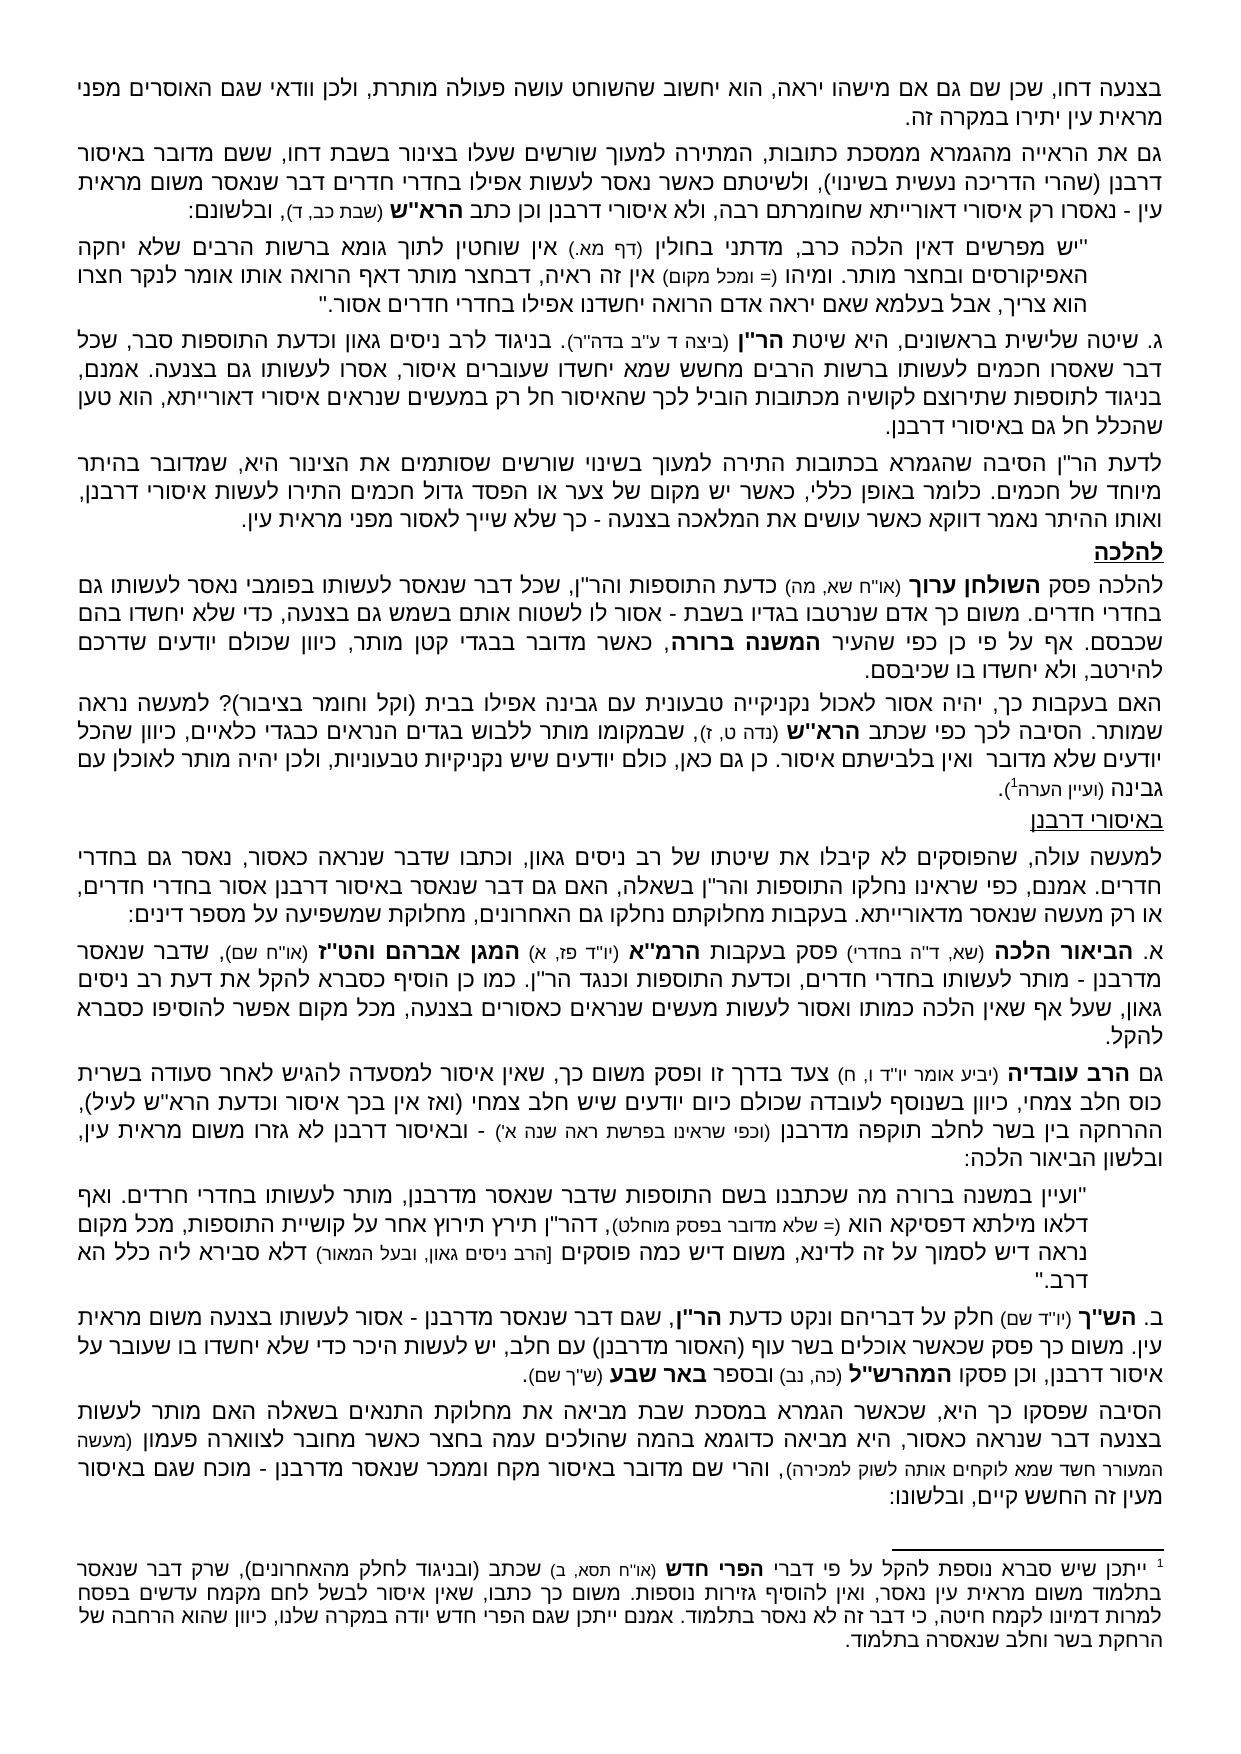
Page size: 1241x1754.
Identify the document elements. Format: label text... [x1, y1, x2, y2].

text ג. שיטה שלישית בראשונים, היא שיטת הר''ן (ביצה ד ע''ב בדה''ר). בניגוד לרב ניסים גאון וכדעת התוספות סבר, שכל דבר שאסרו חכמים לעשותו ברשות הרבים מחשש שמא יחשדו שעוברים איסור, אסרו לעשותו גם בצנעה. אמנם, בניגוד לתוספות שתירוצם לקושיה מכתובות הוביל לכך שהאיסור חל רק במעשים שנראים איסורי דאורייתא, הוא טען שהכלל חל גם באיסורי דרבנן. [77, 327, 1163, 439]
text ''ועיין במשנה ברורה מה שכתבנו בשם התוספות שדבר שנאסר מדרבנן, מותר לעשותו בחדרי חרדים. ואף דלאו מילתא דפסיקא הוא (= שלא מדובר בפסק מוחלט), דהר"ן תירץ תירוץ אחר על קושיית התוספות, מכל מקום נראה דיש לסמוך על זה לדינא, משום דיש כמה פוסקים [הרב ניסים גאון, ובעל המאור) דלא סבירא ליה כלל הא דרב.'' [77, 1182, 1088, 1294]
text להלכה פסק השולחן ערוך (או''ח שא, מה) כדעת התוספות והר''ן, שכל דבר שנאסר לעשותו בפומבי נאסר לעשותו גם בחדרי חדרים. משום כך אדם שנרטבו בגדיו בשבת - אסור לו לשטוח אותם בשמש גם בצנעה, כדי שלא יחשדו בהם שכבסם. אף על פי כן כפי שהעיר המשנה ברורה, כאשר מדובר בבגדי קטן מותר, כיוון שכולם יודעים שדרכם להירטב, ולא יחשדו בו שכיבסם. [77, 572, 1163, 683]
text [77, 75, 1163, 130]
text למעשה עולה, שהפוסקים לא קיבלו את שיטתו של רב ניסים גאון, וכתבו שדבר שנראה כאסור, נאסר גם בחדרי חדרים. אמנם, כפי שראינו נחלקו התוספות והר''ן בשאלה, האם גם דבר שנאסר באיסור דרבנן אסור בחדרי חדרים, או רק מעשה שנאסר מדאורייתא. בעקבות מחלוקתם נחלקו גם האחרונים, מחלוקת שמשפיעה על מספר דינים: [77, 844, 1163, 927]
text באיסורי דרבנן [77, 807, 1163, 834]
text האם בעקבות כך, יהיה אסור לאכול נקניקייה טבעונית עם גבינה אפילו בבית (וקל וחומר בציבור)? למעשה נראה שמותר. הסיבה לכך כפי שכתב הרא''ש (נדה ט, ז), שבמקומו מותר ללבוש בגדים הנראים כבגדי כלאיים, כיוון שהכל יודעים שלא מדובר ואין בלבישתם איסור. כן גם כאן, כולם יודעים שיש נקניקיות טבעוניות, ולכן יהיה מותר לאוכלן עם גבינה (ועיין הערה). [77, 689, 1163, 801]
text א. הביאור הלכה (שא, ד''ה בחדרי) פסק בעקבות הרמ''א (יו''ד פז, א) המגן אברהם והט''ז (או''ח שם), שדבר שנאסר מדרבנן - מותר לעשותו בחדרי חדרים, וכדעת התוספות וכנגד הר''ן. כמו כן הוסיף כסברא להקל את דעת רב ניסים גאון, שעל אף שאין הלכה כמותו ואסור לעשות מעשים שנראים כאסורים בצנעה, מכל מקום אפשר להוסיפו כסברא להקל. [77, 938, 1163, 1049]
text גם הרב עובדיה (יביע אומר יו''ד ו, ח) צעד בדרך זו ופסק משום כך, שאין איסור למסעדה להגיש לאחר סעודה בשרית כוס חלב צמחי, כיוון בשנוסף לעובדה שכולם כיום יודעים שיש חלב צמחי (ואז אין בכך איסור וכדעת הרא''ש לעיל), ההרחקה בין בשר לחלב תוקפה מדרבנן (וכפי שראינו בפרשת ראה שנה א') - ובאיסור דרבנן לא גזרו משום מראית עין, ובלשון הביאור הלכה: [77, 1060, 1163, 1172]
text ''יש מפרשים דאין הלכה כרב, מדתני בחולין (דף מא.) אין שוחטין לתוך גומא ברשות הרבים שלא יחקה האפיקורסים ובחצר מותר. ומיהו (= ומכל מקום) אין זה ראיה, דבחצר מותר דאף הרואה אותו אומר לנקר חצרו הוא צריך, אבל בעלמא שאם יראה אדם הרואה יחשדנו אפילו בחדרי חדרים אסור.'' [77, 234, 1088, 317]
text גם את הראייה מהגמרא ממסכת כתובות, המתירה למעוך שורשים שעלו בצינור בשבת דחו, ששם מדובר באיסור דרבנן (שהרי הדריכה נעשית בשינוי), ולשיטתם כאשר נאסר לעשות אפילו בחדרי חדרים דבר שנאסר משום מראית עין - נאסרו רק איסורי דאורייתא שחומרתם רבה, ולא איסורי דרבנן וכן כתב הרא''ש (שבת כב, ד), ובלשונם: [77, 140, 1163, 223]
text לדעת הר"ן הסיבה שהגמרא בכתובות התירה למעוך בשינוי שורשים שסותמים את הצינור היא, שמדובר בהיתר מיוחד של חכמים. כלומר באופן כללי, כאשר יש מקום של צער או הפסד גדול חכמים התירו לעשות איסורי דרבנן, ואותו ההיתר נאמר דווקא כאשר עושים את המלאכה בצנעה - כך שלא שייך לאסור מפני מראית עין. [77, 449, 1163, 533]
text להלכה [77, 539, 1163, 565]
text הסיבה שפסקו כך היא, שכאשר הגמרא במסכת שבת מביאה את מחלוקת התנאים בשאלה האם מותר לעשות בצנעה דבר שנראה כאסור, היא מביאה כדוגמא בהמה שהולכים עמה בחצר כאשר מחובר לצווארה פעמון (מעשה המעורר חשד שמא לוקחים אותה לשוק למכירה), והרי שם מדובר באיסור מקח וממכר שנאסר מדרבנן - מוכח שגם באיסור מעין זה החשש קיים, ובלשונו: [77, 1398, 1163, 1509]
text ב. הש''ך (יו''ד שם) חלק על דבריהם ונקט כדעת הר''ן, שגם דבר שנאסר מדרבנן - אסור לעשותו בצנעה משום מראית עין. משום כך פסק שכאשר אוכלים בשר עוף (האסור מדרבנן) עם חלב, יש לעשות היכר כדי שלא יחשדו בו שעובר על איסור דרבנן, וכן פסקו המהרש''ל (כה, נב) ובספר באר שבע (ש''ך שם). [77, 1304, 1163, 1387]
